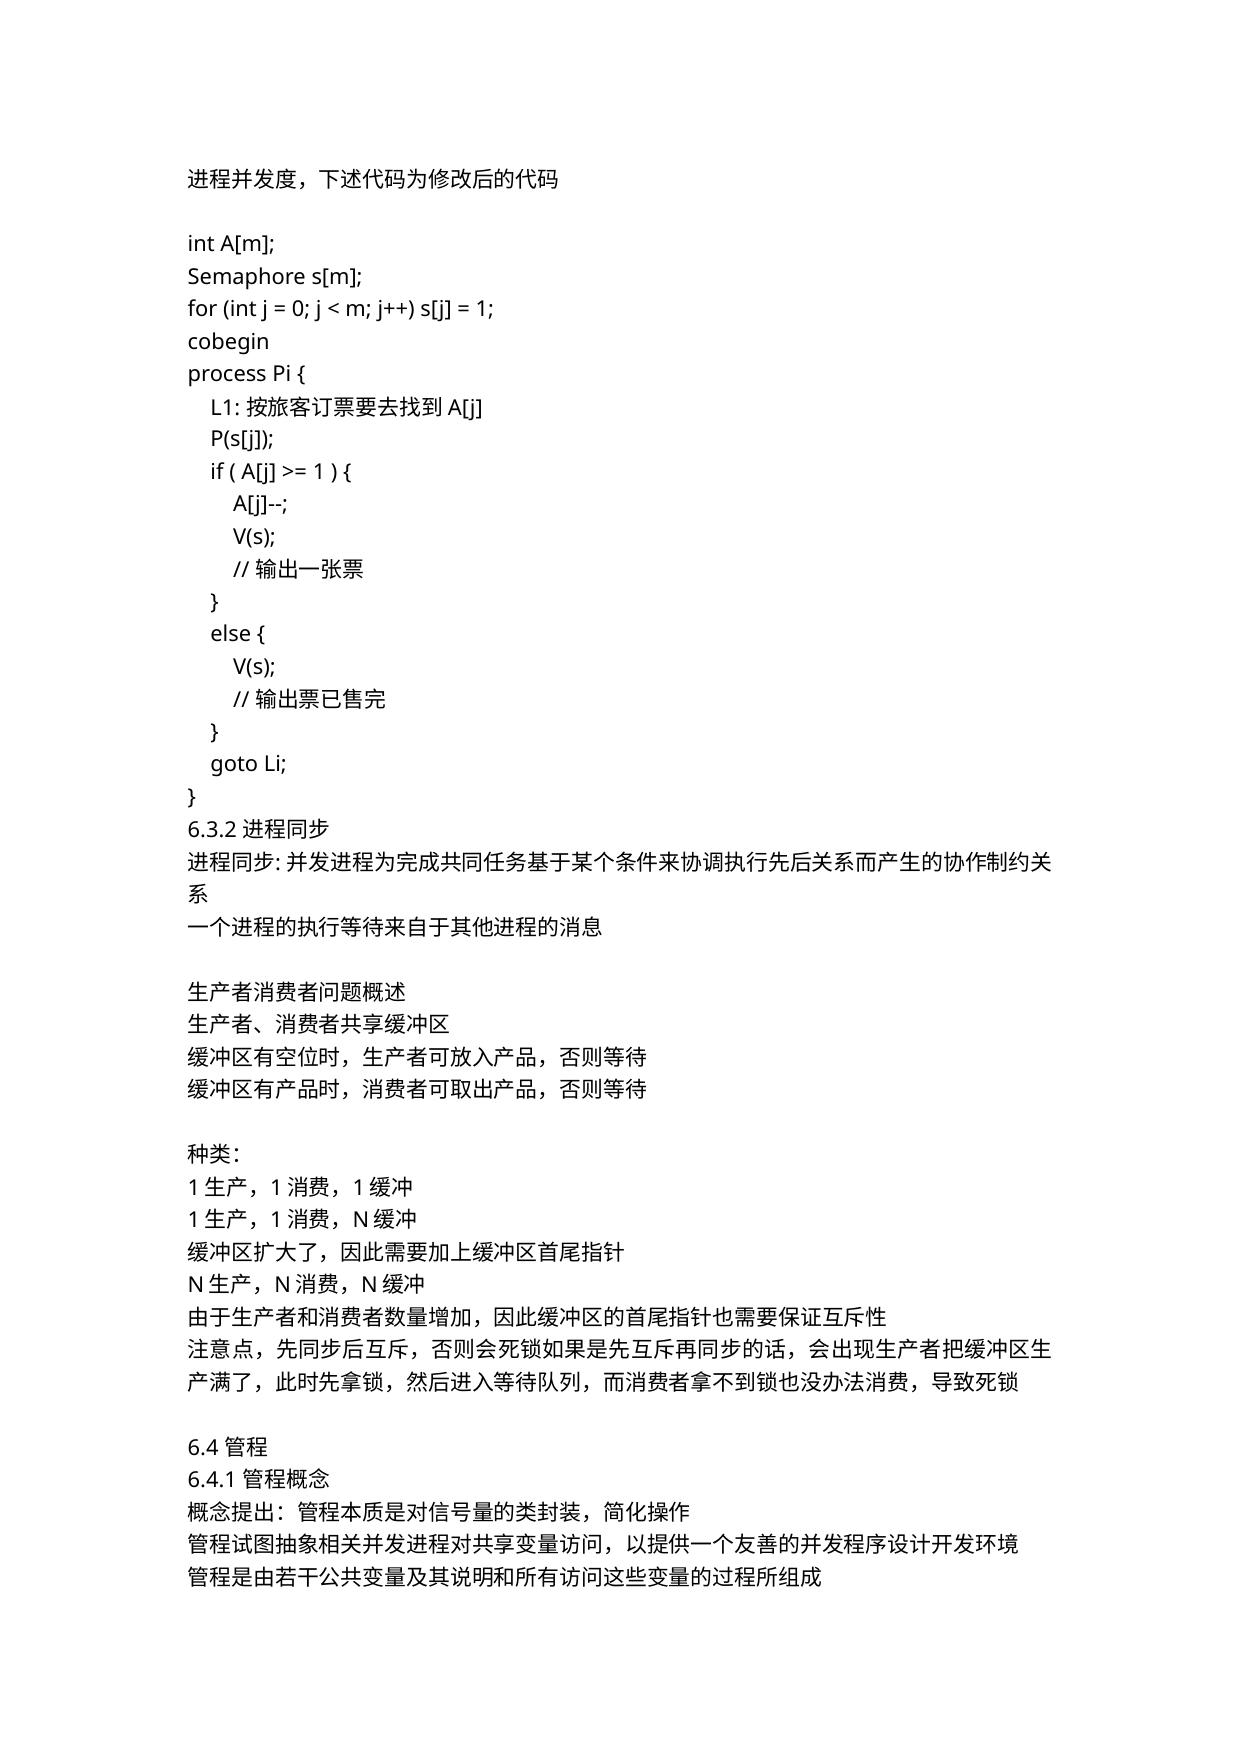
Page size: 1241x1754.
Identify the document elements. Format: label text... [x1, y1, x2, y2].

text 缓冲区扩大了，因此需要加上缓冲区首尾指针 [187, 1234, 1053, 1267]
text 注意点，先同步后互斥，否则会死锁如果是先互斥再同步的话，会出现生产者把缓冲区生产满了，此时先拿锁，然后进入等待队列，而消费者拿不到锁也没办法消费，导致死锁 [187, 1332, 1053, 1397]
text V(s); [187, 519, 1053, 552]
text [187, 162, 1053, 194]
text 管程试图抽象相关并发进程对共享变量访问，以提供一个友善的并发程序设计开发环境 [187, 1527, 1053, 1559]
text for (int j = 0; j < m; j++) s[j] = 1; [187, 292, 1053, 324]
text 缓冲区有产品时，消费者可取出产品，否则等待 [187, 1072, 1053, 1104]
text process Pi { [187, 357, 1053, 389]
text // 输出一张票 [187, 552, 1053, 584]
text } [187, 714, 1053, 747]
text 进程同步: 并发进程为完成共同任务基于某个条件来协调执行先后关系而产生的协作制约关系 [187, 844, 1053, 909]
text 6.4 管程 [187, 1429, 1053, 1462]
text 1生产，1消费，N缓冲 [187, 1202, 1053, 1234]
text 缓冲区有空位时，生产者可放入产品，否则等待 [187, 1039, 1053, 1072]
text else { [187, 617, 1053, 649]
text int A[m]; [187, 227, 1053, 259]
text 6.3.2 进程同步 [187, 812, 1053, 844]
text 一个进程的执行等待来自于其他进程的消息 [187, 909, 1053, 942]
text } [187, 779, 1053, 812]
text Semaphore s[m]; [187, 259, 1053, 292]
text V(s); [187, 649, 1053, 682]
text 生产者消费者问题概述 [187, 974, 1053, 1007]
text A[j]--; [187, 487, 1053, 519]
text 管程是由若干公共变量及其说明和所有访问这些变量的过程所组成 [187, 1559, 1053, 1592]
text 种类： [187, 1137, 1053, 1169]
text if ( A[j] >= 1 ) { [187, 454, 1053, 487]
text cobegin [187, 324, 1053, 357]
text L1: 按旅客订票要去找到 A[j] [187, 389, 1053, 422]
text goto Li; [187, 747, 1053, 779]
text 6.4.1 管程概念 [187, 1462, 1053, 1494]
text } [187, 584, 1053, 617]
text N生产，N消费，N缓冲 [187, 1267, 1053, 1299]
text // 输出票已售完 [187, 682, 1053, 714]
text 生产者、消费者共享缓冲区 [187, 1007, 1053, 1039]
text P(s[j]); [187, 422, 1053, 454]
text 概念提出：管程本质是对信号量的类封装，简化操作 [187, 1494, 1053, 1527]
text 1生产，1消费，1缓冲 [187, 1169, 1053, 1202]
text 由于生产者和消费者数量增加，因此缓冲区的首尾指针也需要保证互斥性 [187, 1299, 1053, 1332]
